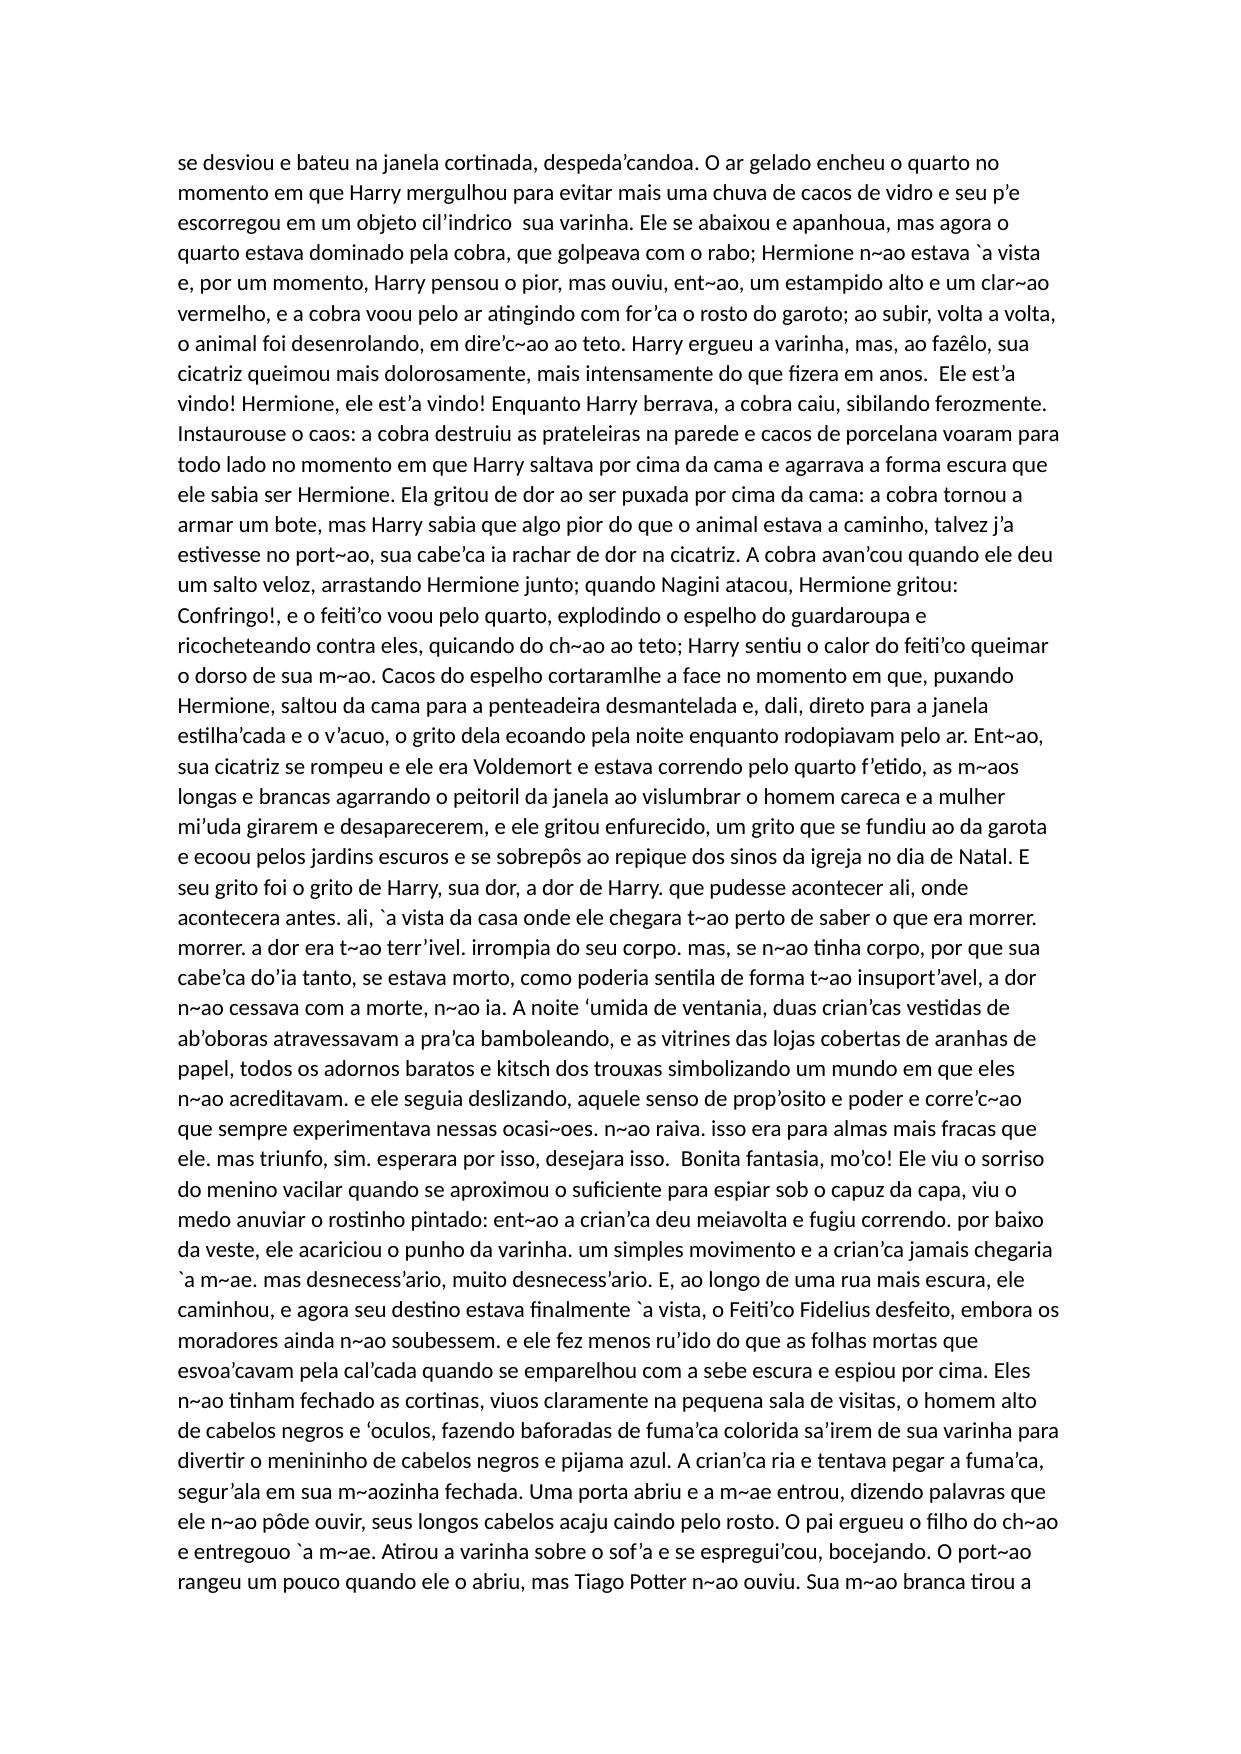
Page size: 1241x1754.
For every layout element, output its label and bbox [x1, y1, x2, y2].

text [177, 148, 1063, 1595]
